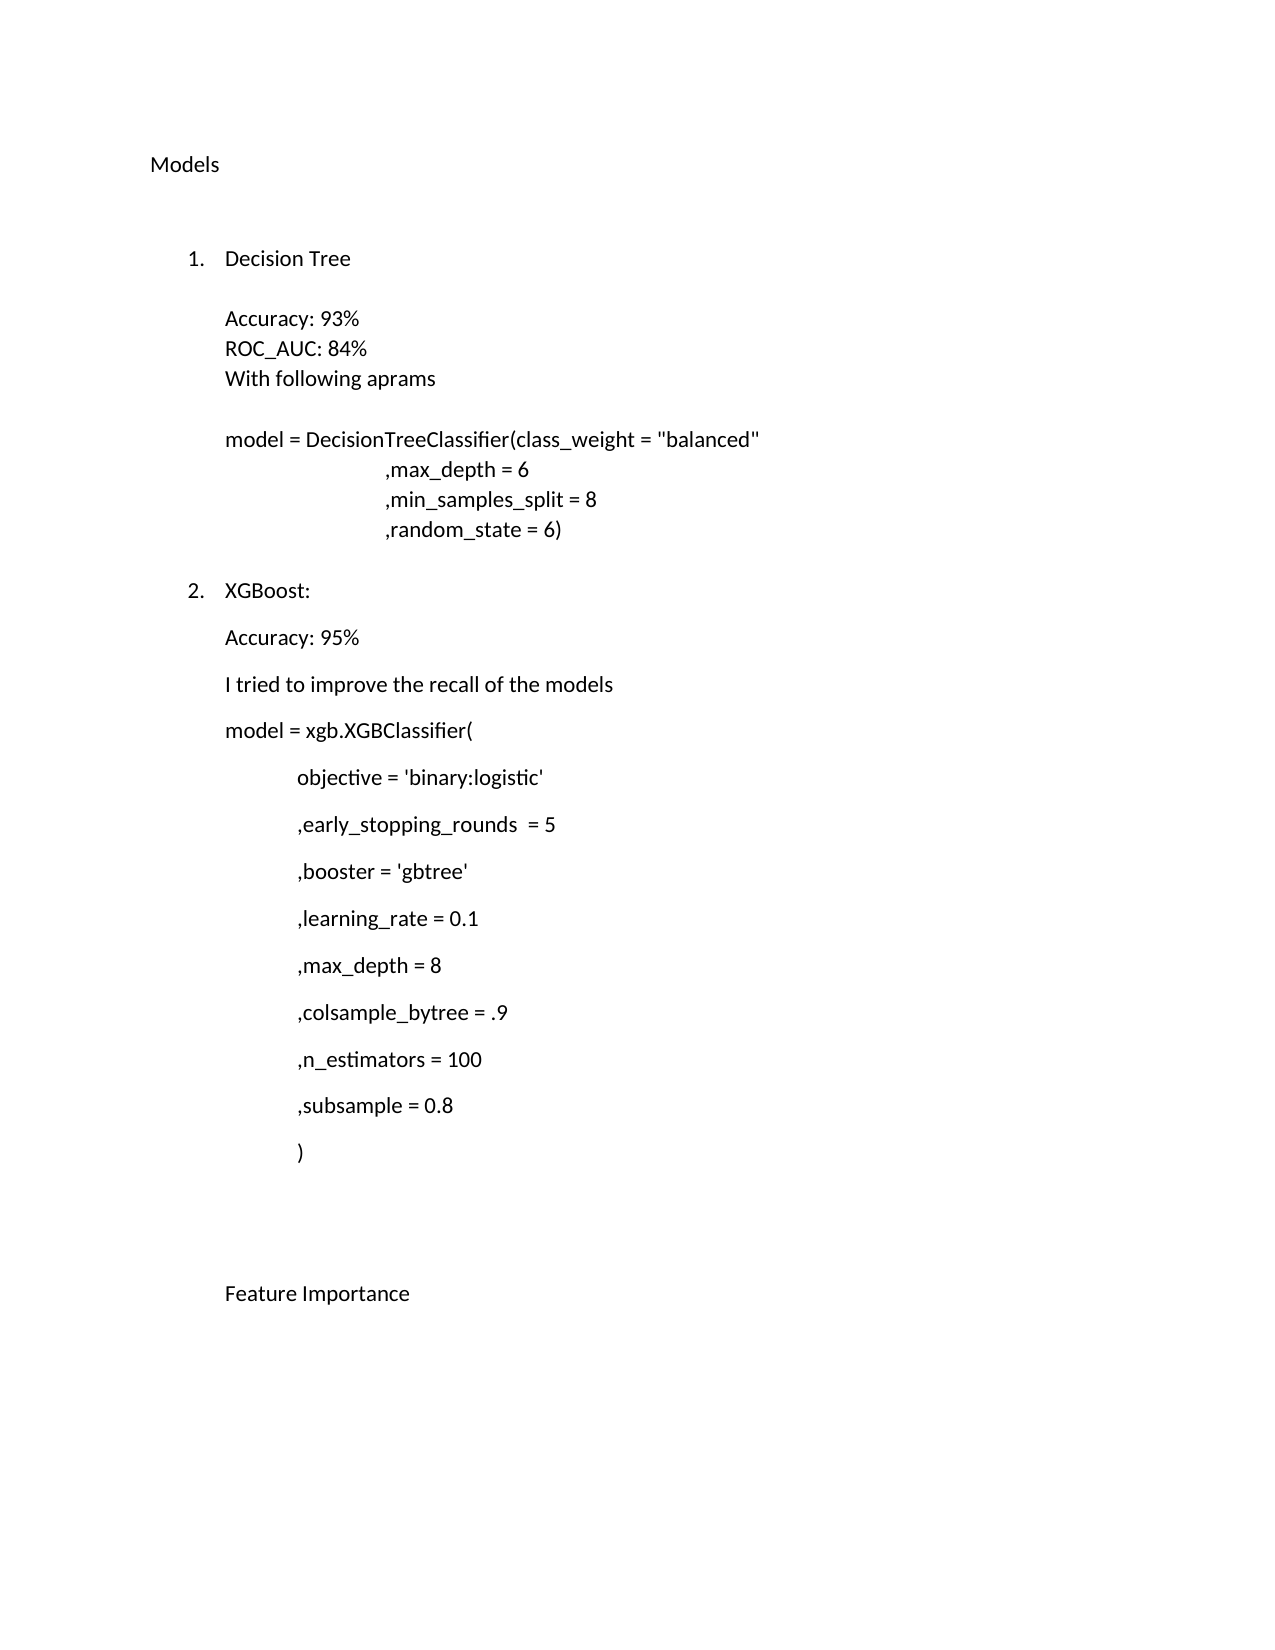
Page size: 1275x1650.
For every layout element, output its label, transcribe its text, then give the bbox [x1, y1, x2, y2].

text Models [150, 150, 1125, 178]
text ,booster = 'gbtree' [225, 857, 1125, 885]
text ,learning_rate = 0.1 [225, 904, 1125, 932]
list ,max_depth = 6 [225, 455, 1125, 483]
list Accuracy: 93% [225, 304, 1125, 332]
text model = xgb.XGBClassifier( [225, 717, 1125, 745]
text ,subsample = 0.8 [225, 1092, 1125, 1120]
list ,min_samples_split = 8 [225, 485, 1125, 513]
list ,random_state = 6) [225, 516, 1125, 544]
list Decision Tree [187, 244, 1125, 272]
list With following aprams [225, 364, 1125, 393]
list model = DecisionTreeClassifier(class_weight = "balanced" [225, 425, 1125, 453]
text objective = 'binary:logistic' [225, 763, 1125, 792]
text I tried to improve the recall of the models [225, 670, 1125, 698]
text ,early_stopping_rounds = 5 [225, 810, 1125, 838]
text Accuracy: 95% [225, 623, 1125, 651]
list ROC_AUC: 84% [225, 334, 1125, 362]
text Feature Importance [225, 1279, 1125, 1307]
text ) [225, 1138, 1125, 1167]
text ,max_depth = 8 [225, 951, 1125, 979]
text ,colsample_bytree = .9 [225, 998, 1125, 1026]
text ,n_estimators = 100 [225, 1045, 1125, 1073]
list XGBoost: [187, 576, 1125, 604]
